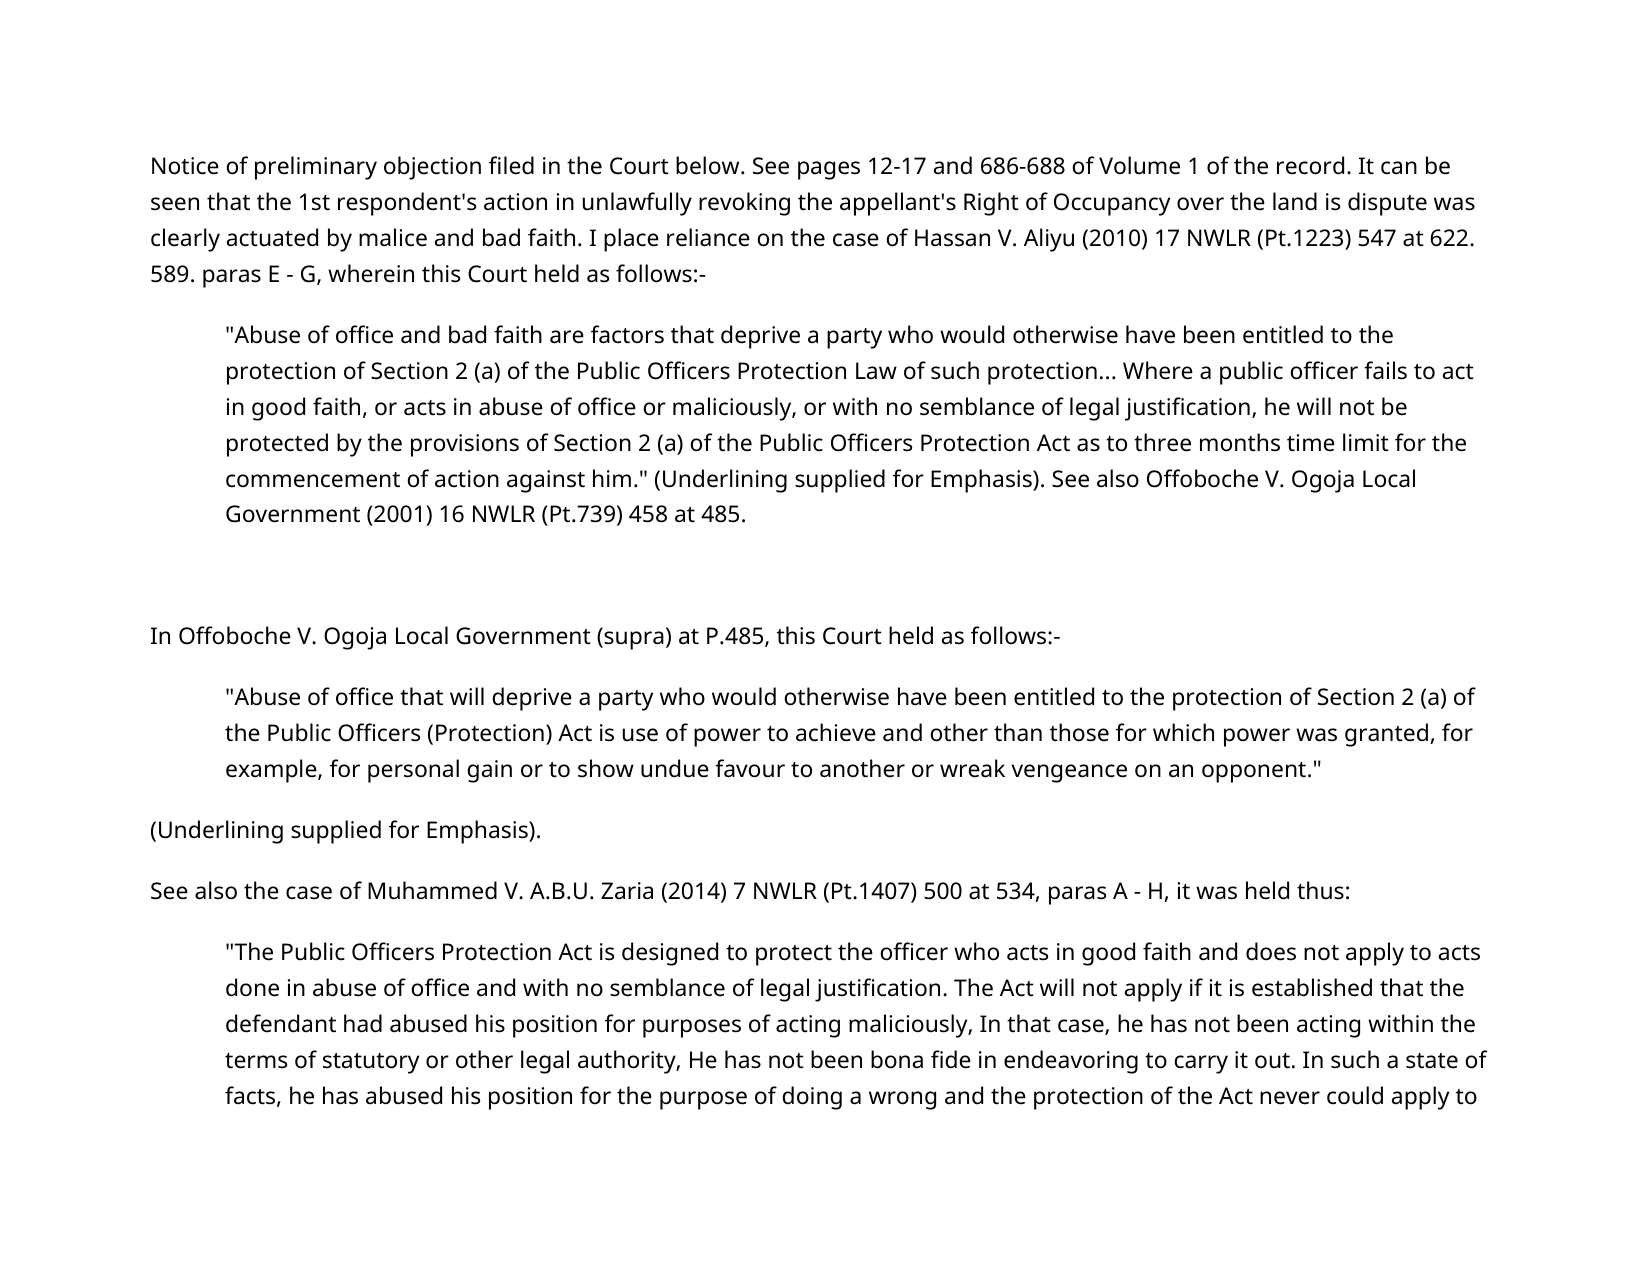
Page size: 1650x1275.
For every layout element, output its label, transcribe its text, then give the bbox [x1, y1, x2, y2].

text See also the case of Muhammed V. A.B.U. Zaria (2014) 7 NWLR (Pt.1407) 500 at 534, paras A - H, it was held thus: [150, 875, 1500, 906]
text In Offoboche V. Ogoja Local Government (supra) at P.485, this Court held as follows:- [150, 620, 1500, 652]
text "Abuse of office that will deprive a party who would otherwise have been entitled to the protection of Section 2 (a) of the Public Officers (Protection) Act is use of power to achieve and other than those for which power was granted, for example, for personal gain or to show undue favour to another or wreak vengeance on an opponent." [225, 681, 1500, 784]
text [150, 150, 1500, 289]
text "Abuse of office and bad faith are factors that deprive a party who would otherwise have been entitled to the protection of Section 2 (a) of the Public Officers Protection Law of such protection... Where a public officer fails to act in good faith, or acts in abuse of office or maliciously, or with no semblance of legal justification, he will not be protected by the provisions of Section 2 (a) of the Public Officers Protection Act as to three months time limit for the commencement of action against him." (Underlining supplied for Emphasis). See also Offoboche V. Ogoja Local Government (2001) 16 NWLR (Pt.739) 458 at 485. [225, 319, 1500, 530]
text (Underlining supplied for Emphasis). [150, 814, 1500, 845]
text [225, 936, 1500, 1111]
